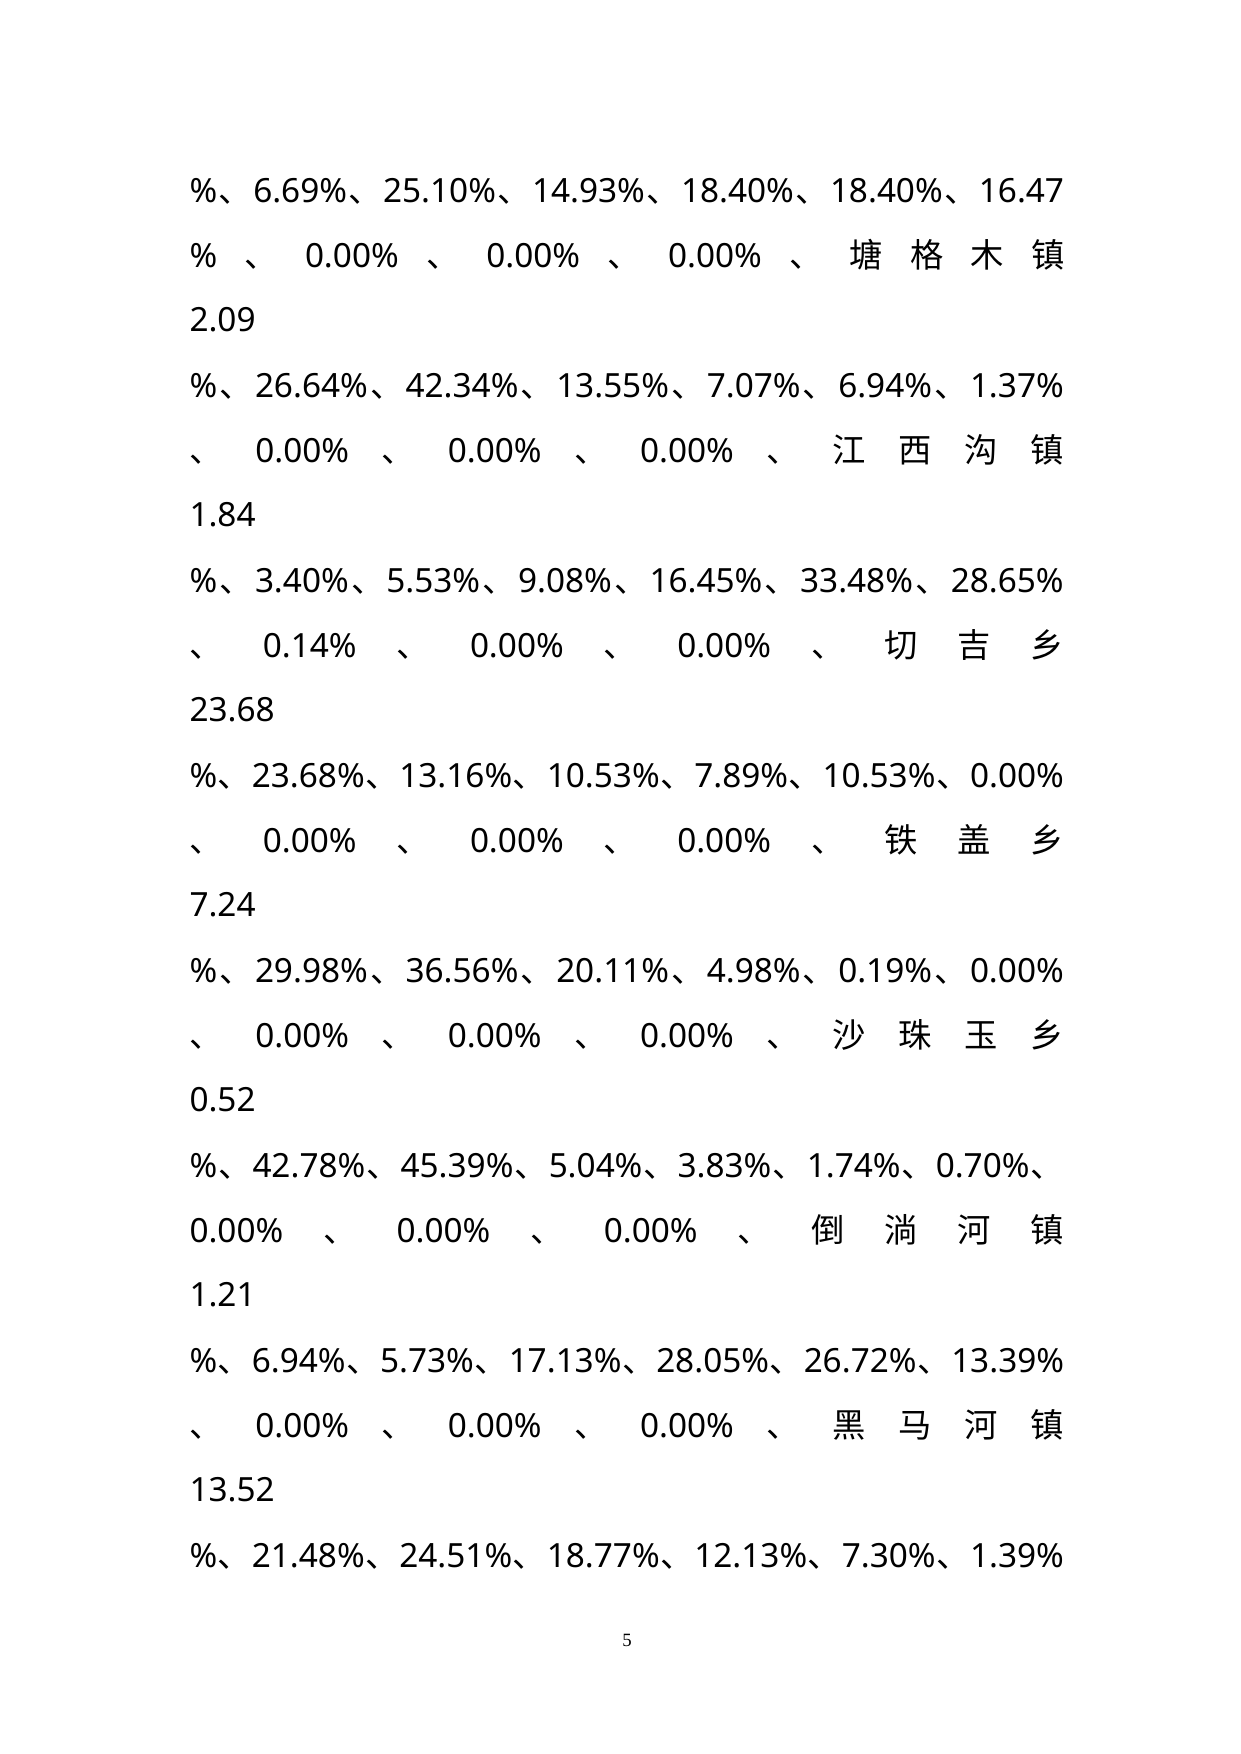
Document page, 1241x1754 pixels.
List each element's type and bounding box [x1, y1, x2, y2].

text [189, 156, 1064, 1586]
